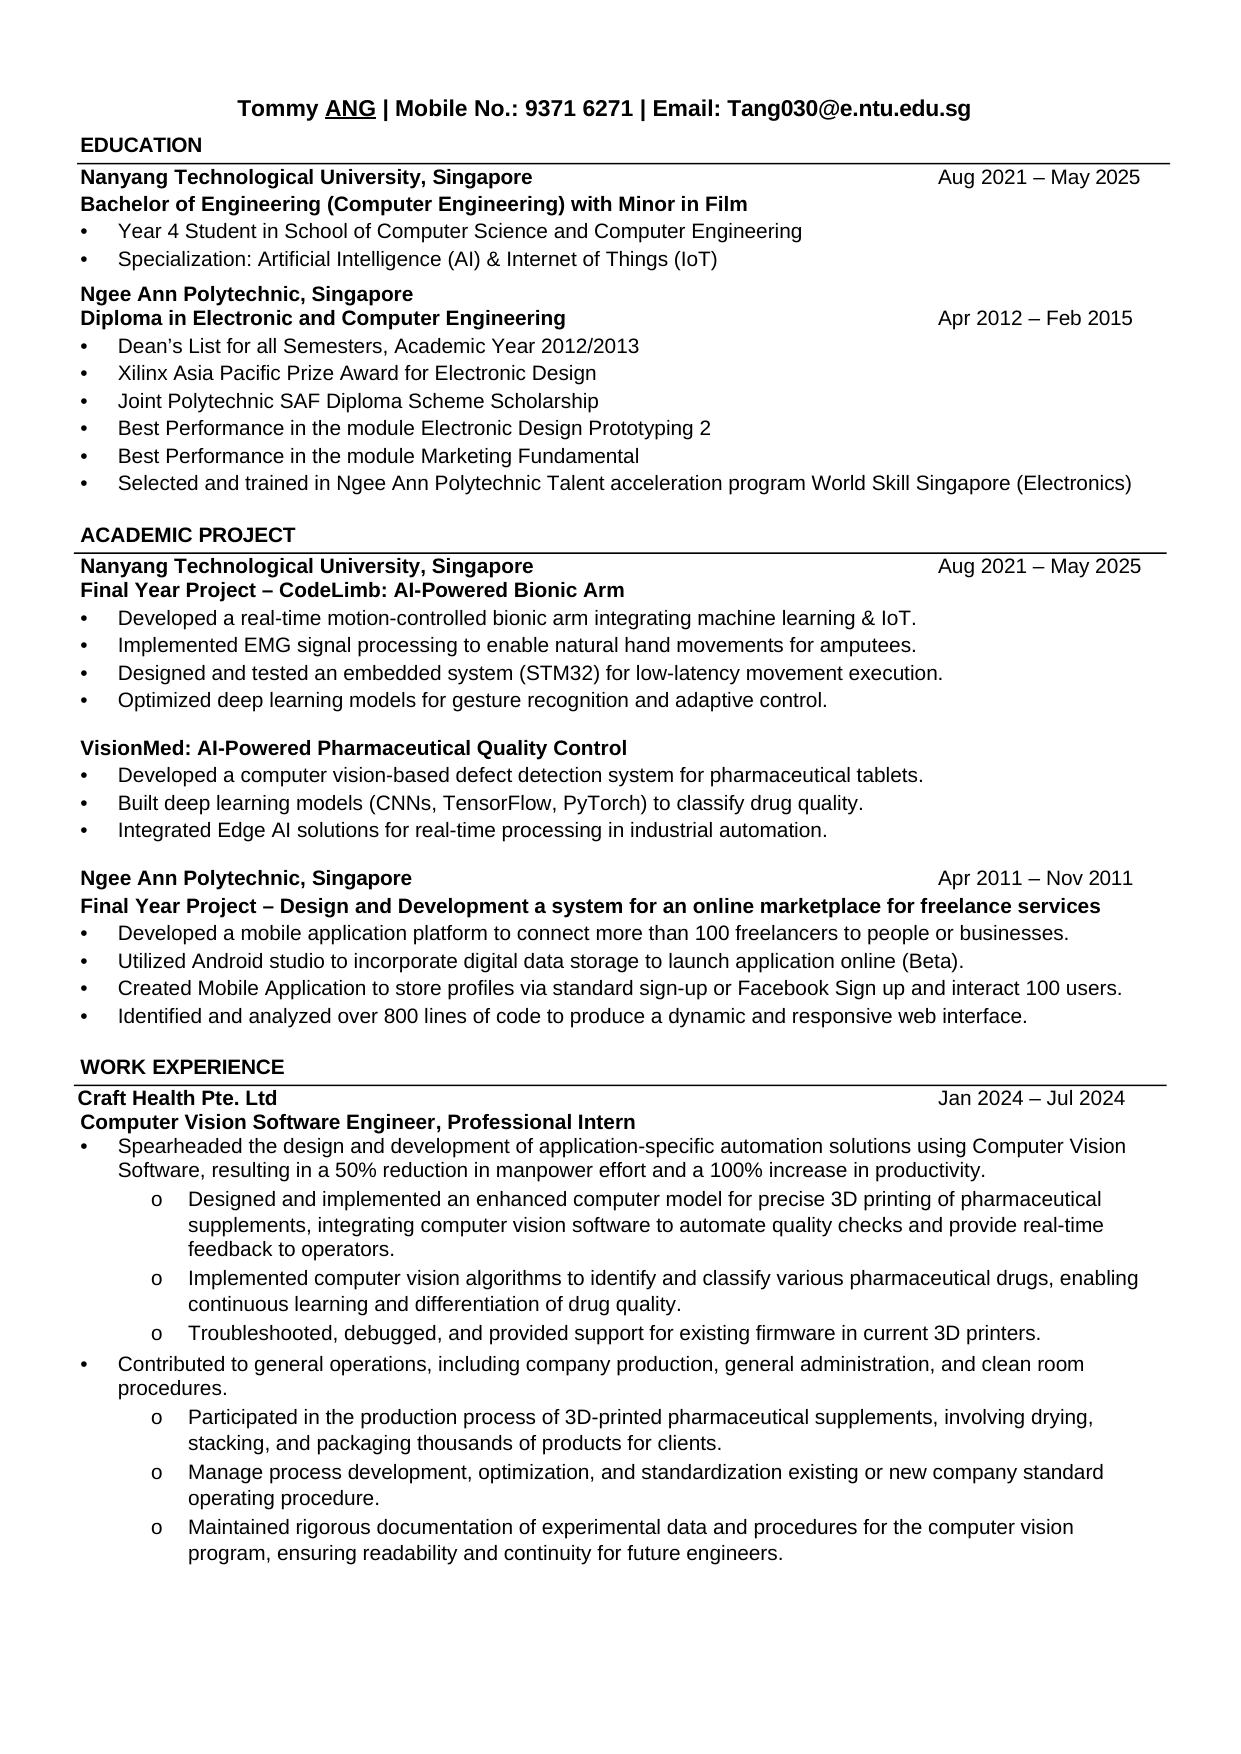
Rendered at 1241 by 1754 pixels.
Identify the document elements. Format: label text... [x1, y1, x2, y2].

list Troubleshooted, debugged, and provided support for existing firmware in current 3D printers. [150, 1321, 1143, 1347]
text Craft Health Pte. Ltd Jan 2024 – Jul 2024 [66, 1079, 1143, 1110]
text Diploma in Electronic and Computer Engineering Apr 2012 – Feb 2015 [80, 306, 1143, 330]
list Joint Polytechnic SAF Diploma Scheme Scholarship [80, 389, 1143, 413]
list Integrated Edge AI solutions for real-time processing in industrial automation. [80, 818, 1143, 842]
text Ngee Ann Polytechnic, Singapore [80, 282, 1143, 306]
list Year 4 Student in School of Computer Science and Computer Engineering [80, 219, 1143, 243]
list Best Performance in the module Electronic Design Prototyping 2 [80, 416, 1143, 440]
text Nanyang Technological University, Singapore Aug 2021 – May 2025 [80, 165, 1143, 189]
list Developed a mobile application platform to connect more than 100 freelancers to people or businesses. [80, 921, 1143, 945]
list Selected and trained in Ngee Ann Polytechnic Talent acceleration program World Skill Singapore (Electronics) [80, 471, 1143, 495]
list Contributed to general operations, including company production, general administration, and clean room procedures. [80, 1352, 1143, 1400]
list Maintained rigorous documentation of experimental data and procedures for the computer vision program, ensuring readability and continuity for future engineers. [150, 1515, 1143, 1564]
list Xilinx Asia Pacific Prize Award for Electronic Design [80, 361, 1143, 385]
subtitle ACADEMIC PROJECT [80, 523, 1143, 547]
list Best Performance in the module Marketing Fundamental [80, 444, 1143, 468]
list Implemented computer vision algorithms to identify and classify various pharmaceutical drugs, enabling continuous learning and differentiation of drug quality. [150, 1266, 1143, 1316]
list Developed a computer vision-based defect detection system for pharmaceutical tablets. [80, 763, 1143, 787]
list Specialization: Artificial Intelligence (AI) & Internet of Things (IoT) [80, 247, 1143, 271]
list Participated in the production process of 3D-printed pharmaceutical supplements, involving drying, stacking, and packaging thousands of products for clients. [150, 1405, 1143, 1455]
text Nanyang Technological University, Singapore Aug 2021 – May 2025 [80, 554, 1143, 578]
subtitle Final Year Project – Design and Development a system for an online marketplace for freelance services [80, 893, 1143, 917]
list Designed and implemented an enhanced computer model for precise 3D printing of pharmaceutical supplements, integrating computer vision software to automate quality checks and provide real-time feedback to operators. [150, 1187, 1143, 1261]
text Ngee Ann Polytechnic, Singapore Apr 2011 – Nov 2011 [80, 866, 1143, 890]
subtitle EDUCATION [80, 133, 1143, 157]
list Developed a real-time motion-controlled bionic arm integrating machine learning & IoT. [80, 605, 1143, 629]
text VisionMed: AI-Powered Pharmaceutical Quality Control [80, 736, 1143, 760]
list Identified and analyzed over 800 lines of code to produce a dynamic and responsive web interface. [80, 1003, 1143, 1027]
text Tommy ANG | Mobile No.: 9371 6271 | Email: Tang030@e.ntu.edu.sg [66, 94, 1143, 121]
list Dean’s List for all Semesters, Academic Year 2012/2013 [80, 334, 1143, 358]
text Computer Vision Software Engineer, Professional Intern [66, 1110, 1143, 1134]
list Optimized deep learning models for gesture recognition and adaptive control. [80, 688, 1143, 712]
list Manage process development, optimization, and standardization existing or new company standard operating procedure. [150, 1460, 1143, 1509]
list Designed and tested an embedded system (STM32) for low-latency movement execution. [80, 660, 1143, 684]
list Utilized Android studio to incorporate digital data storage to launch application online (Beta). [80, 948, 1143, 972]
text Final Year Project – CodeLimb: AI-Powered Bionic Arm [80, 578, 1143, 602]
list Built deep learning models (CNNs, TensorFlow, PyTorch) to classify drug quality. [80, 791, 1143, 815]
subtitle Bachelor of Engineering (Computer Engineering) with Minor in Film [80, 192, 1143, 216]
list Spearheaded the design and development of application-specific automation solutions using Computer Vision Software, resulting in a 50% reduction in manpower effort and a 100% increase in productivity. [80, 1134, 1143, 1182]
list Created Mobile Application to store profiles via standard sign-up or Facebook Sign up and interact 100 users. [80, 976, 1143, 1000]
subtitle WORK EXPERIENCE [80, 1055, 1143, 1079]
list Implemented EMG signal processing to enable natural hand movements for amputees. [80, 633, 1143, 657]
